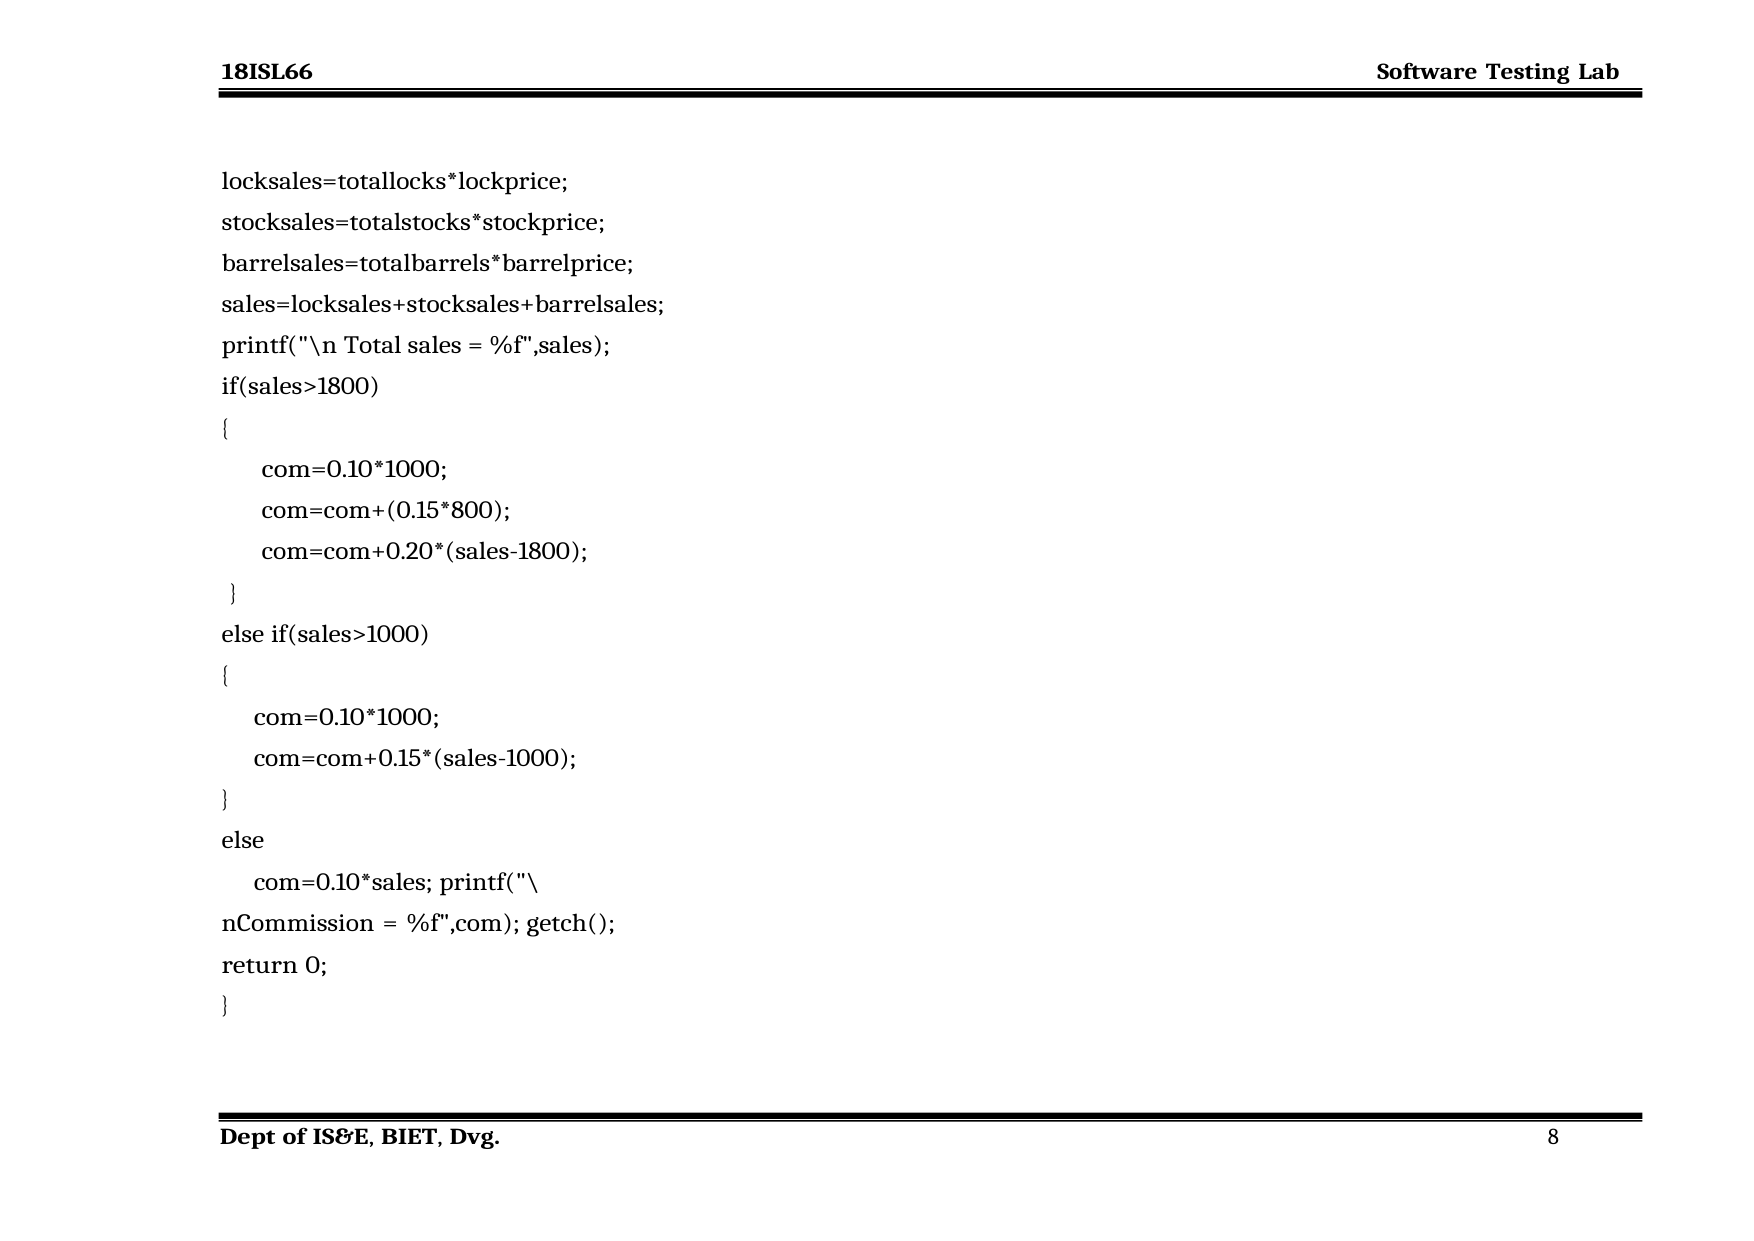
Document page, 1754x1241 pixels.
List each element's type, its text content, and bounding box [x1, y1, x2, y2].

text } [221, 991, 1662, 1020]
text com=com+(0.15*800); com=com+0.20*(sales-1800); [261, 496, 614, 566]
text com=0.10*sales; printf("\nCommission = %f",com); getch(); [221, 868, 656, 937]
text { [221, 661, 1662, 690]
text { [221, 413, 1662, 442]
text locksales=totallocks*lockprice; stocksales=totalstocks*stockprice; barrelsales=totalbarrels*barrelprice; sales=locksales+stocksales+barrelsales; printf("\n Total sales = %f",sales); if(sales>1800) [221, 167, 748, 401]
text else [221, 826, 1662, 855]
text com=0.10*1000; [253, 702, 1662, 731]
text } [221, 785, 1662, 814]
text com=0.10*1000; [261, 455, 1662, 483]
text com=com+0.15*(sales-1000); [253, 743, 1662, 772]
text } [229, 578, 1662, 607]
text return 0; [221, 950, 1662, 979]
text else if(sales>1000) [221, 620, 1662, 648]
